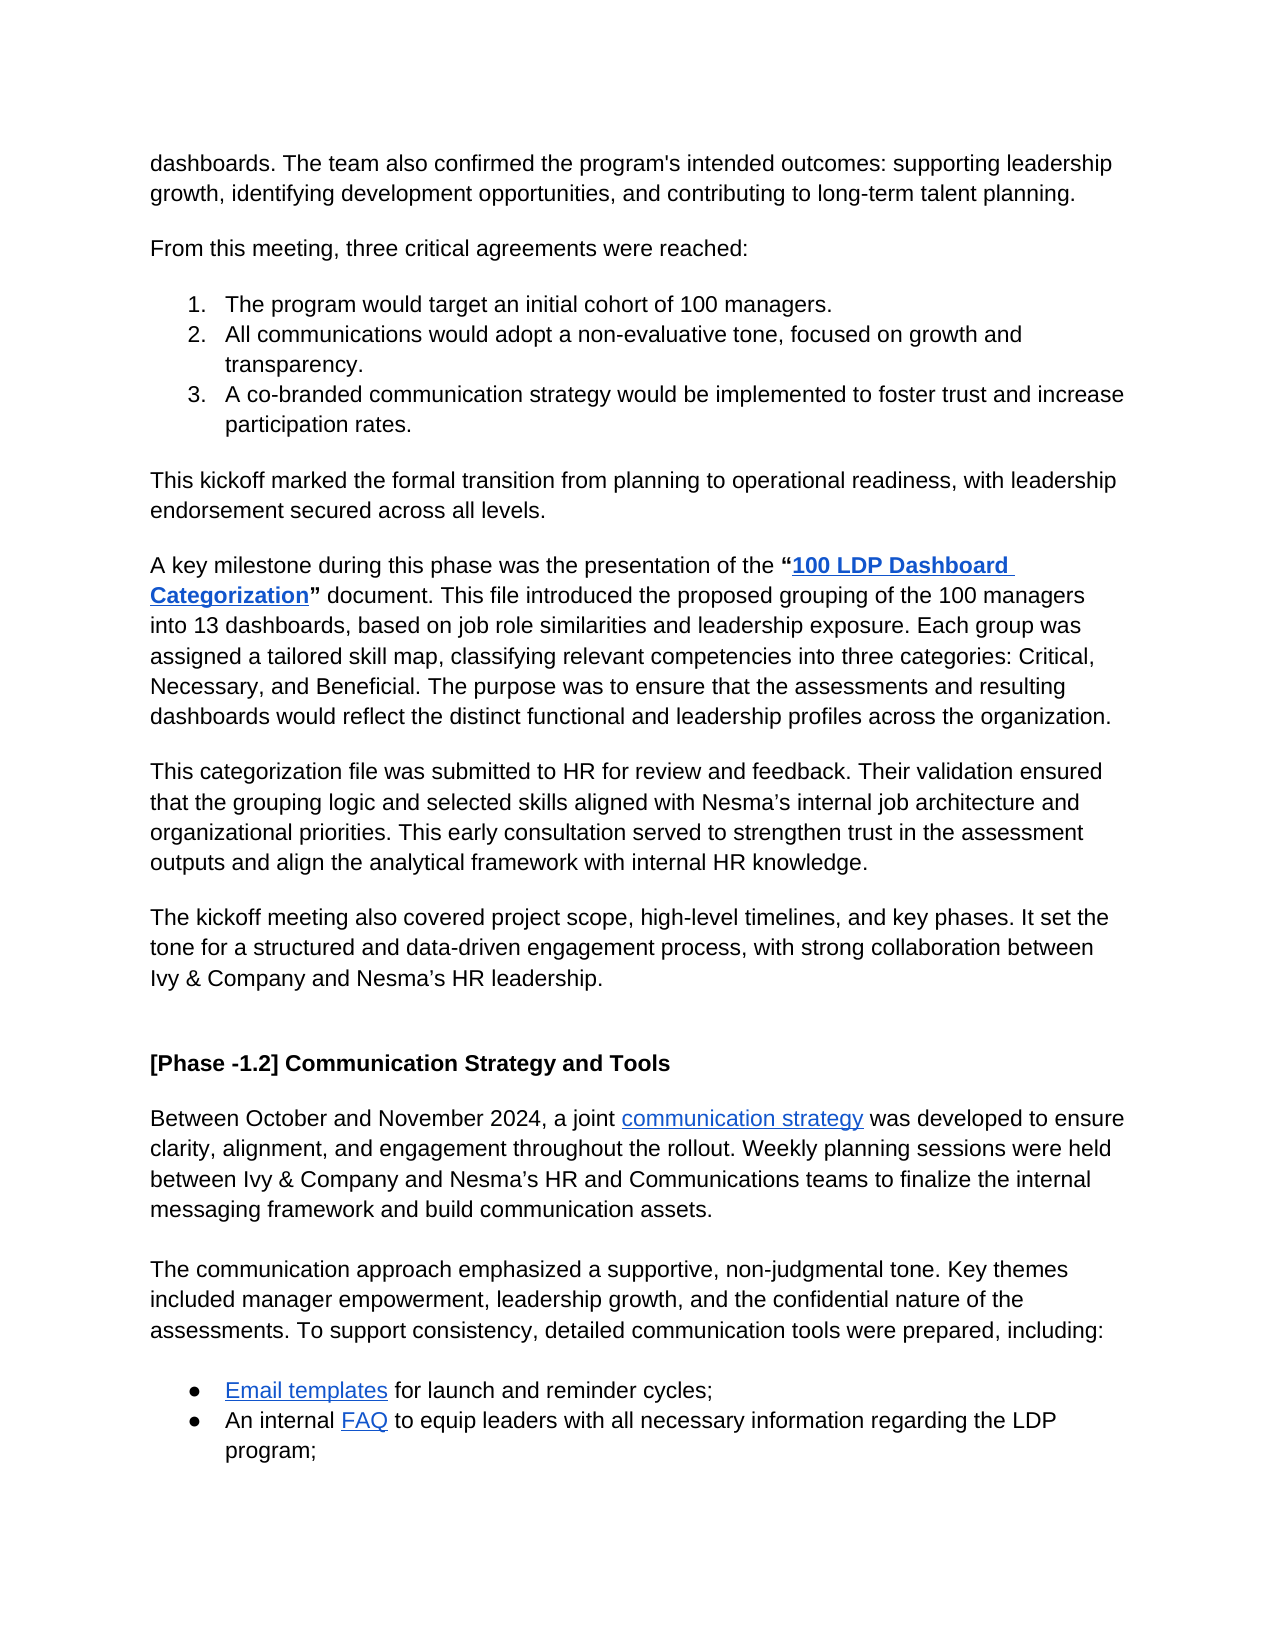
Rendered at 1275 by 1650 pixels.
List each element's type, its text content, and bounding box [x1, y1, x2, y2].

text This categorization file was submitted to HR for review and feedback. Their validation ensured that the grouping logic and selected skills aligned with Nesma’s internal job architecture and organizational priorities. This early consultation served to strengthen trust in the assessment outputs and align the analytical framework with internal HR knowledge. [150, 758, 1125, 875]
text This kickoff marked the formal transition from planning to operational readiness, with leadership endorsement secured across all levels. [150, 467, 1125, 523]
text From this meeting, three critical agreements were reached: [150, 235, 1125, 262]
text A key milestone during this phase was the presentation of the “100 LDP Dashboard Categorization” document. This file introduced the proposed grouping of the 100 managers into 13 dashboards, based on job role similarities and leadership exposure. Each group was assigned a tailored skill map, classifying relevant competencies into three categories: Critical, Necessary, and Beneficial. The purpose was to ensure that the assessments and resulting dashboards would reflect the distinct functional and leadership profiles across the organization. [150, 552, 1125, 729]
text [150, 150, 1125, 207]
list A co-branded communication strategy would be implemented to foster trust and increase participation rates. [187, 381, 1125, 438]
text The kickoff meeting also covered project scope, high-level timelines, and key phases. It set the tone for a structured and data-driven engagement process, with strong collaboration between Ivy & Company and Nesma’s HR leadership. [150, 904, 1125, 991]
list An internal FAQ to equip leaders with all necessary information regarding the LDP program; [187, 1407, 1125, 1464]
list Email templates for launch and reminder cycles; [187, 1377, 1125, 1403]
list The program would target an initial cohort of 100 managers. [187, 291, 1125, 317]
text Between October and November 2024, a joint communication strategy was developed to ensure clarity, alignment, and engagement throughout the rollout. Weekly planning sessions were held between Ivy & Company and Nesma’s HR and Communications teams to finalize the internal messaging framework and build communication assets. [150, 1105, 1125, 1222]
text [Phase -1.2] Communication Strategy and Tools [150, 1020, 1125, 1076]
text The communication approach emphasized a supportive, non-judgmental tone. Key themes included manager empowerment, leadership growth, and the confidential nature of the assessments. To support consistency, detailed communication tools were prepared, including: [150, 1256, 1125, 1343]
list All communications would adopt a non-evaluative tone, focused on growth and transparency. [187, 321, 1125, 377]
